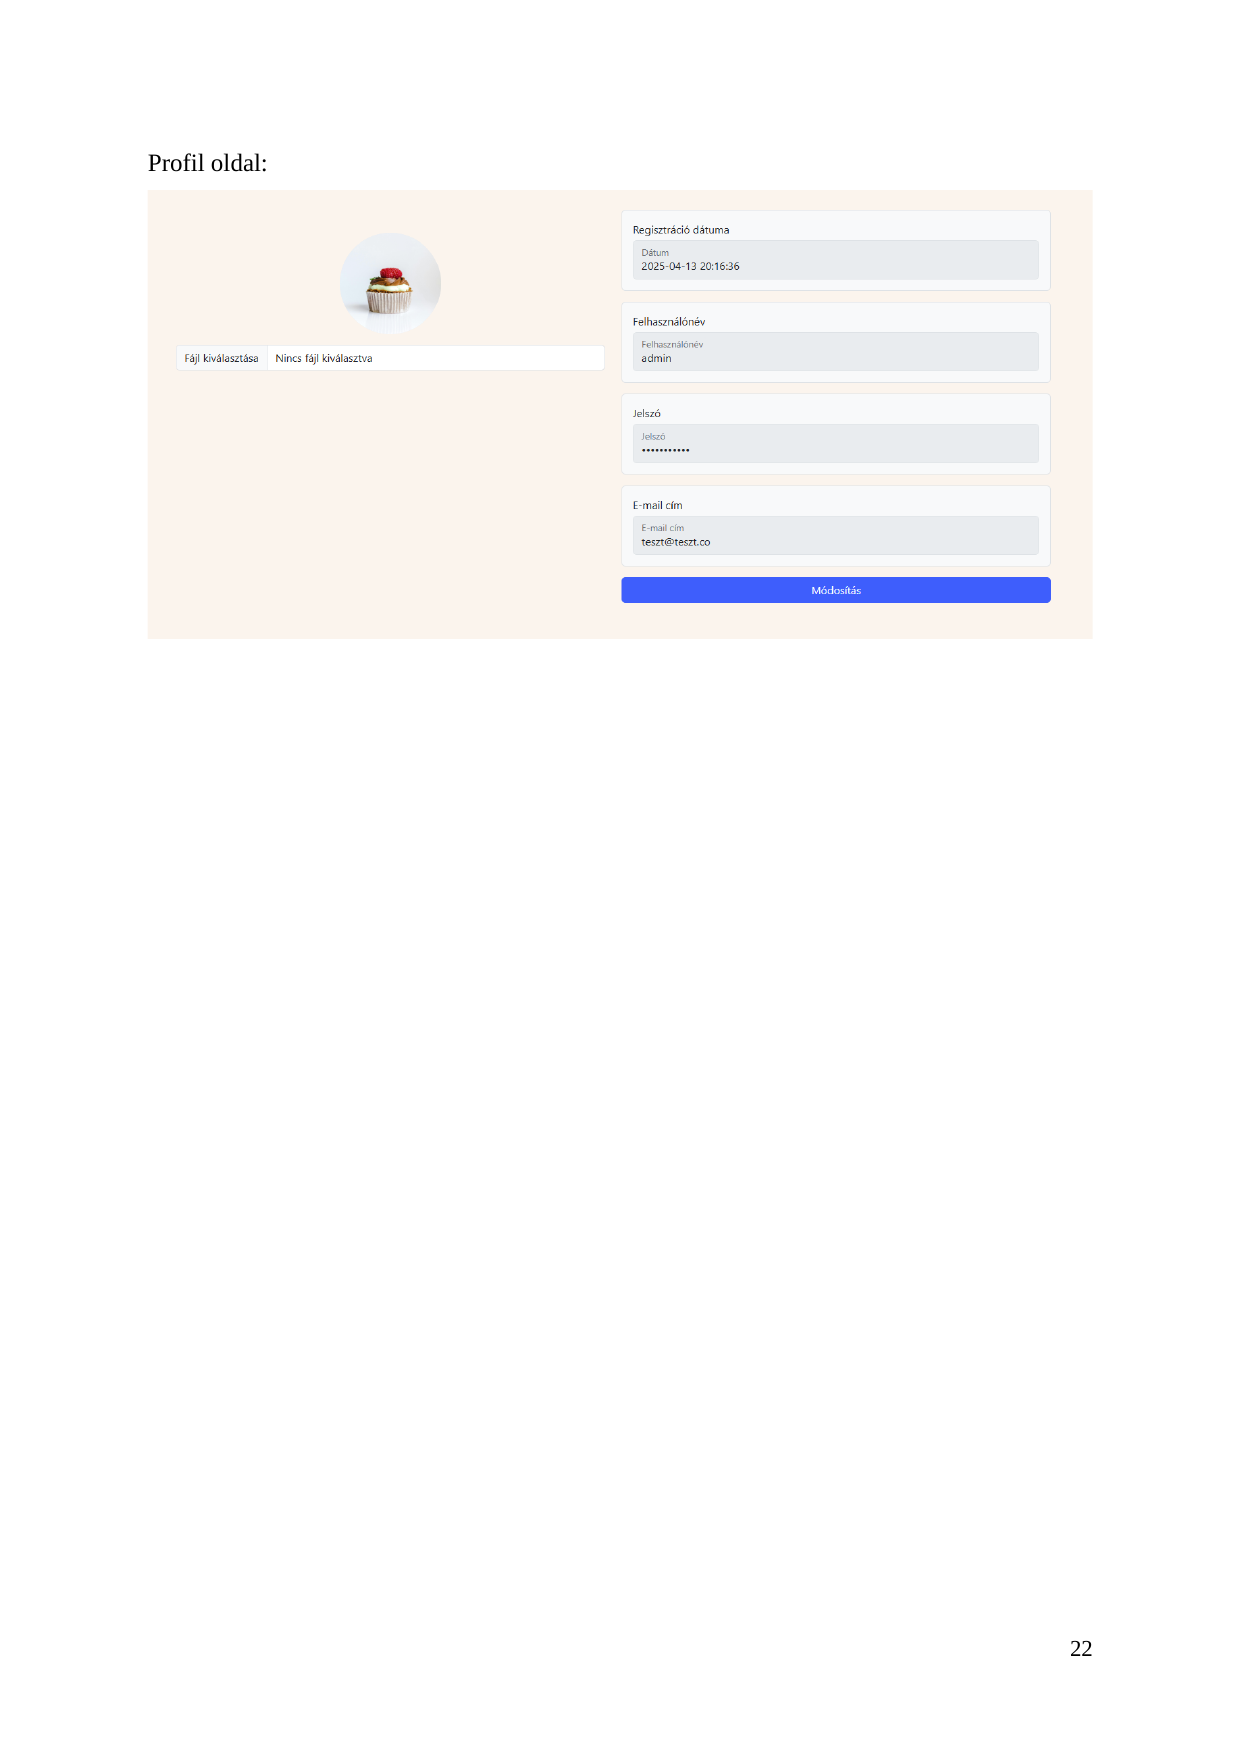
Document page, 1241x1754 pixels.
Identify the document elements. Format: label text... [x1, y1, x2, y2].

picture [147, 190, 1093, 639]
text Profil oldal: [148, 148, 1093, 190]
